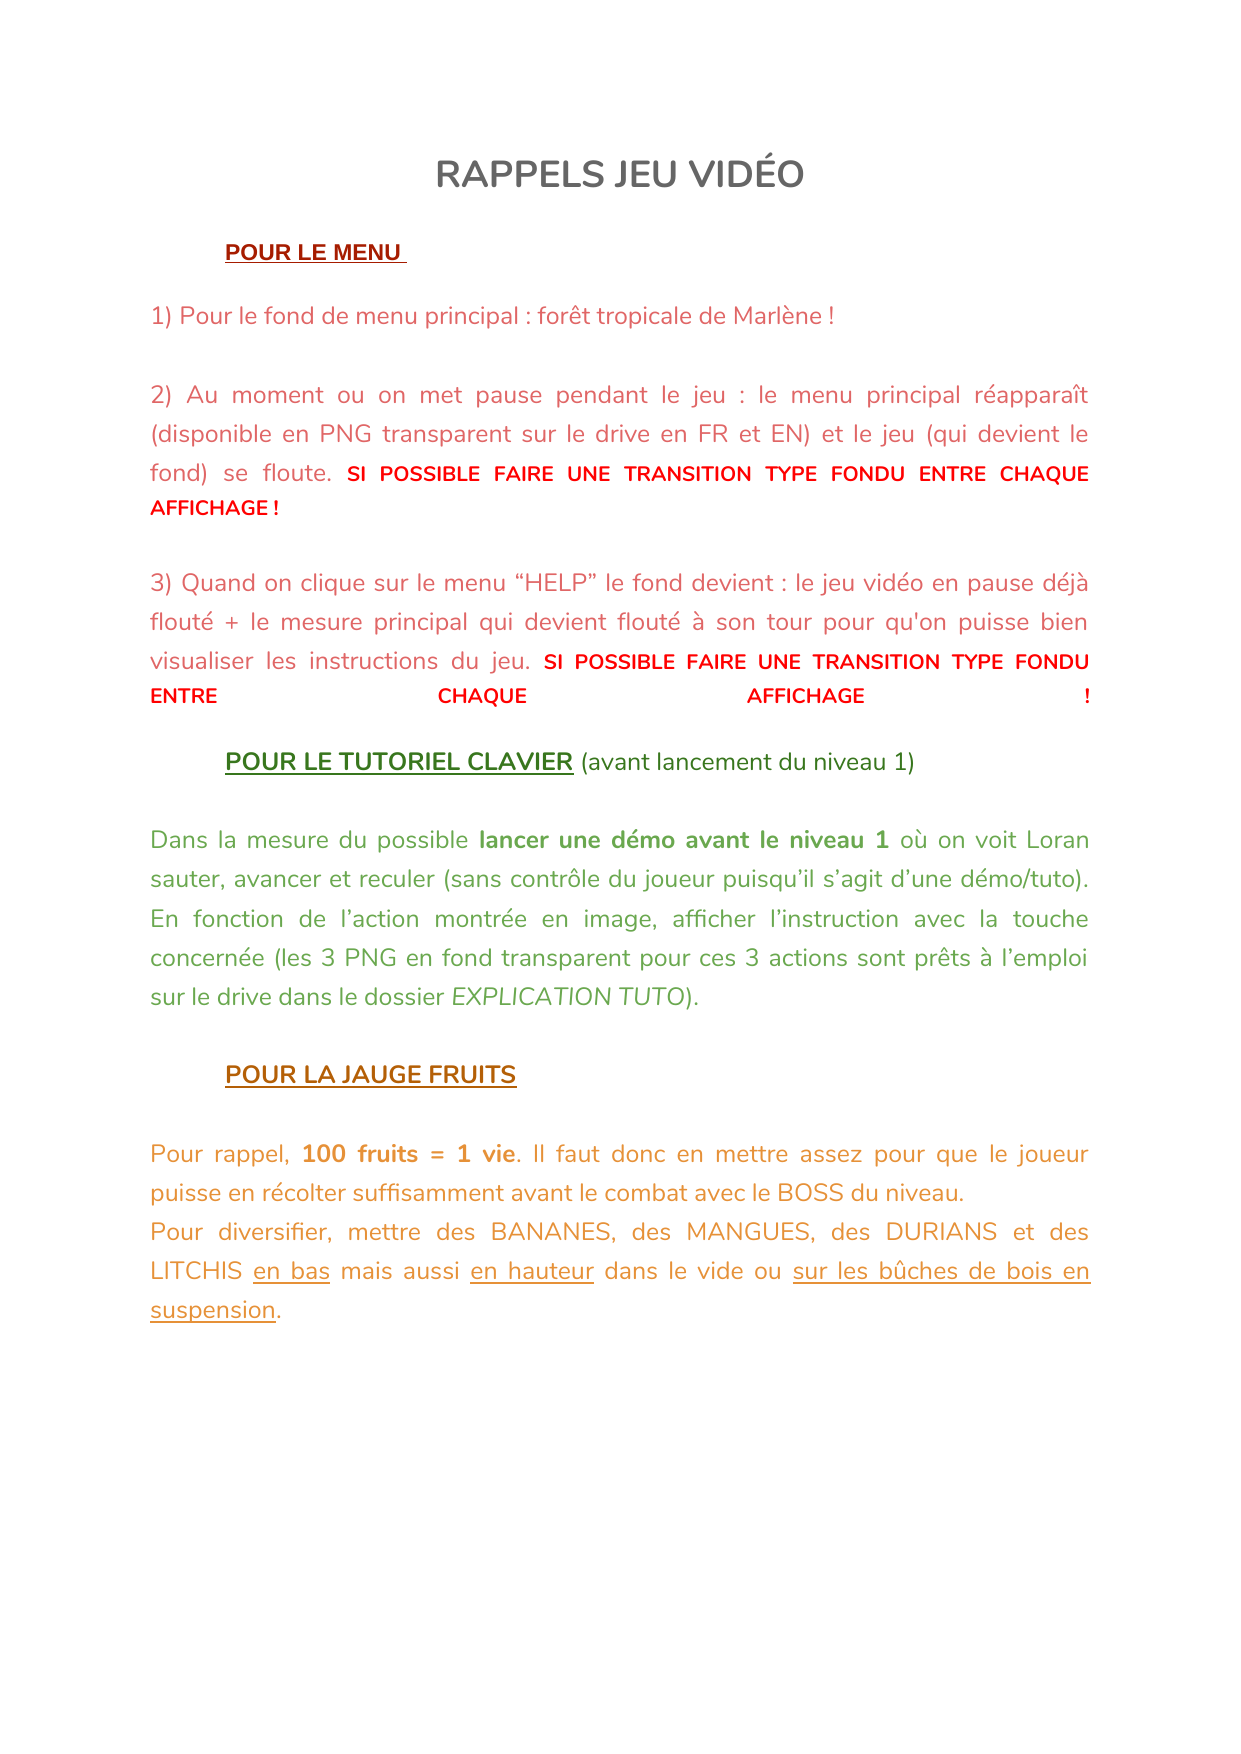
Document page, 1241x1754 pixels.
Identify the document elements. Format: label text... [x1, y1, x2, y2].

text 3) Quand on clique sur le menu “HELP” le fond devient : le jeu vidéo en pause déjà flouté + le mesure principal qui devient flouté à son tour pour qu'on puisse bien visualiser les instructions du jeu. SI POSSIBLE FAIRE UNE TRANSITION TYPE FONDU ENTRE CHAQUE AFFICHAGE ! [150, 566, 1090, 741]
text RAPPELS JEU VIDÉO [150, 150, 1090, 201]
text POUR LE TUTORIEL CLAVIER (avant lancement du niveau 1) [150, 745, 1090, 779]
text Pour diversifier, mettre des BANANES, des MANGUES, des DURIANS et des LITCHIS en bas mais aussi en hauteur dans le vide ou sur les bûches de bois en suspension. [150, 1215, 1090, 1327]
text POUR LA JAUGE FRUITS [150, 1058, 1090, 1092]
text Dans la mesure du possible lancer une démo avant le niveau 1 où on voit Loran sauter, avancer et reculer (sans contrôle du joueur puisqu’il s’agit d’une démo/tuto). En fonction de l’action montrée en image, afficher l’instruction avec la touche concernée (les 3 PNG en fond transparent pour ces 3 actions sont prêts à l’emploi sur le drive dans le dossier EXPLICATION TUTO). [150, 823, 1090, 1014]
text Pour rappel, 100 fruits = 1 vie. Il faut donc en mettre assez pour que le joueur puisse en récolter suffisamment avant le combat avec le BOSS du niveau. [150, 1137, 1090, 1210]
text 1) Pour le fond de menu principal : forêt tropicale de Marlène ! [150, 299, 1090, 333]
text 2) Au moment ou on met pause pendant le jeu : le menu principal réapparaît (disponible en PNG transparent sur le drive en FR et EN) et le jeu (qui devient le fond) se floute. SI POSSIBLE FAIRE UNE TRANSITION TYPE FONDU ENTRE CHAQUE AFFICHAGE ! [150, 378, 1090, 523]
text POUR LE MENU [150, 239, 1090, 296]
